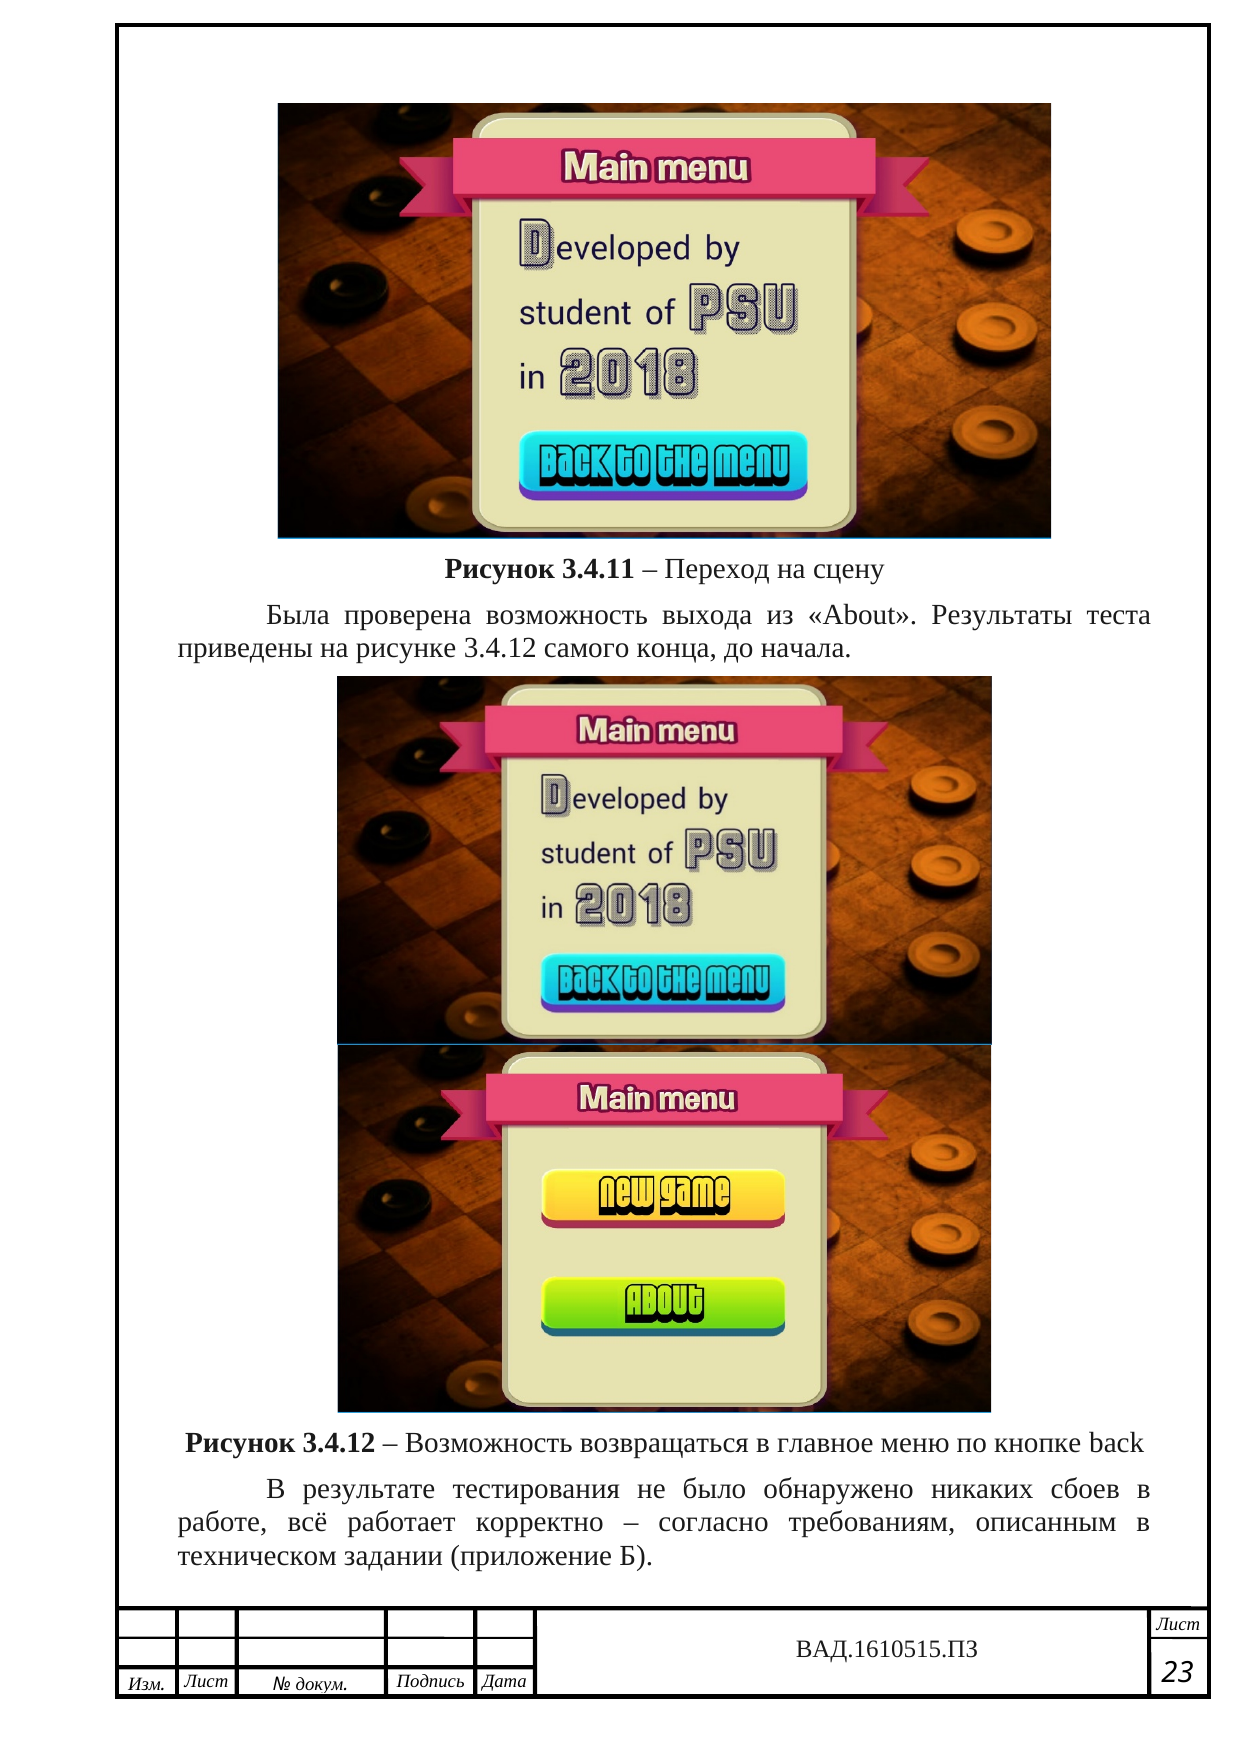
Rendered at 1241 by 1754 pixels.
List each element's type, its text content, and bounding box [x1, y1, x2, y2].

picture [337, 676, 992, 1413]
text Рисунок 3.4.12 – Возможность возвращаться в главное меню по кнопке back [177, 1425, 1152, 1458]
text Рисунок 3.4.11 – Переход на сцену [177, 551, 1152, 584]
text Была проверена возможность выхода из «About». Результаты теста приведены на рисунке 3.4.12 самого конца, до начала. [177, 597, 1152, 664]
picture [277, 103, 1052, 539]
text В результате тестирования не было обнаружено никаких сбоев в работе, всё работает корректно – согласно требованиям, описанным в техническом задании (приложение Б). [177, 1471, 1152, 1572]
